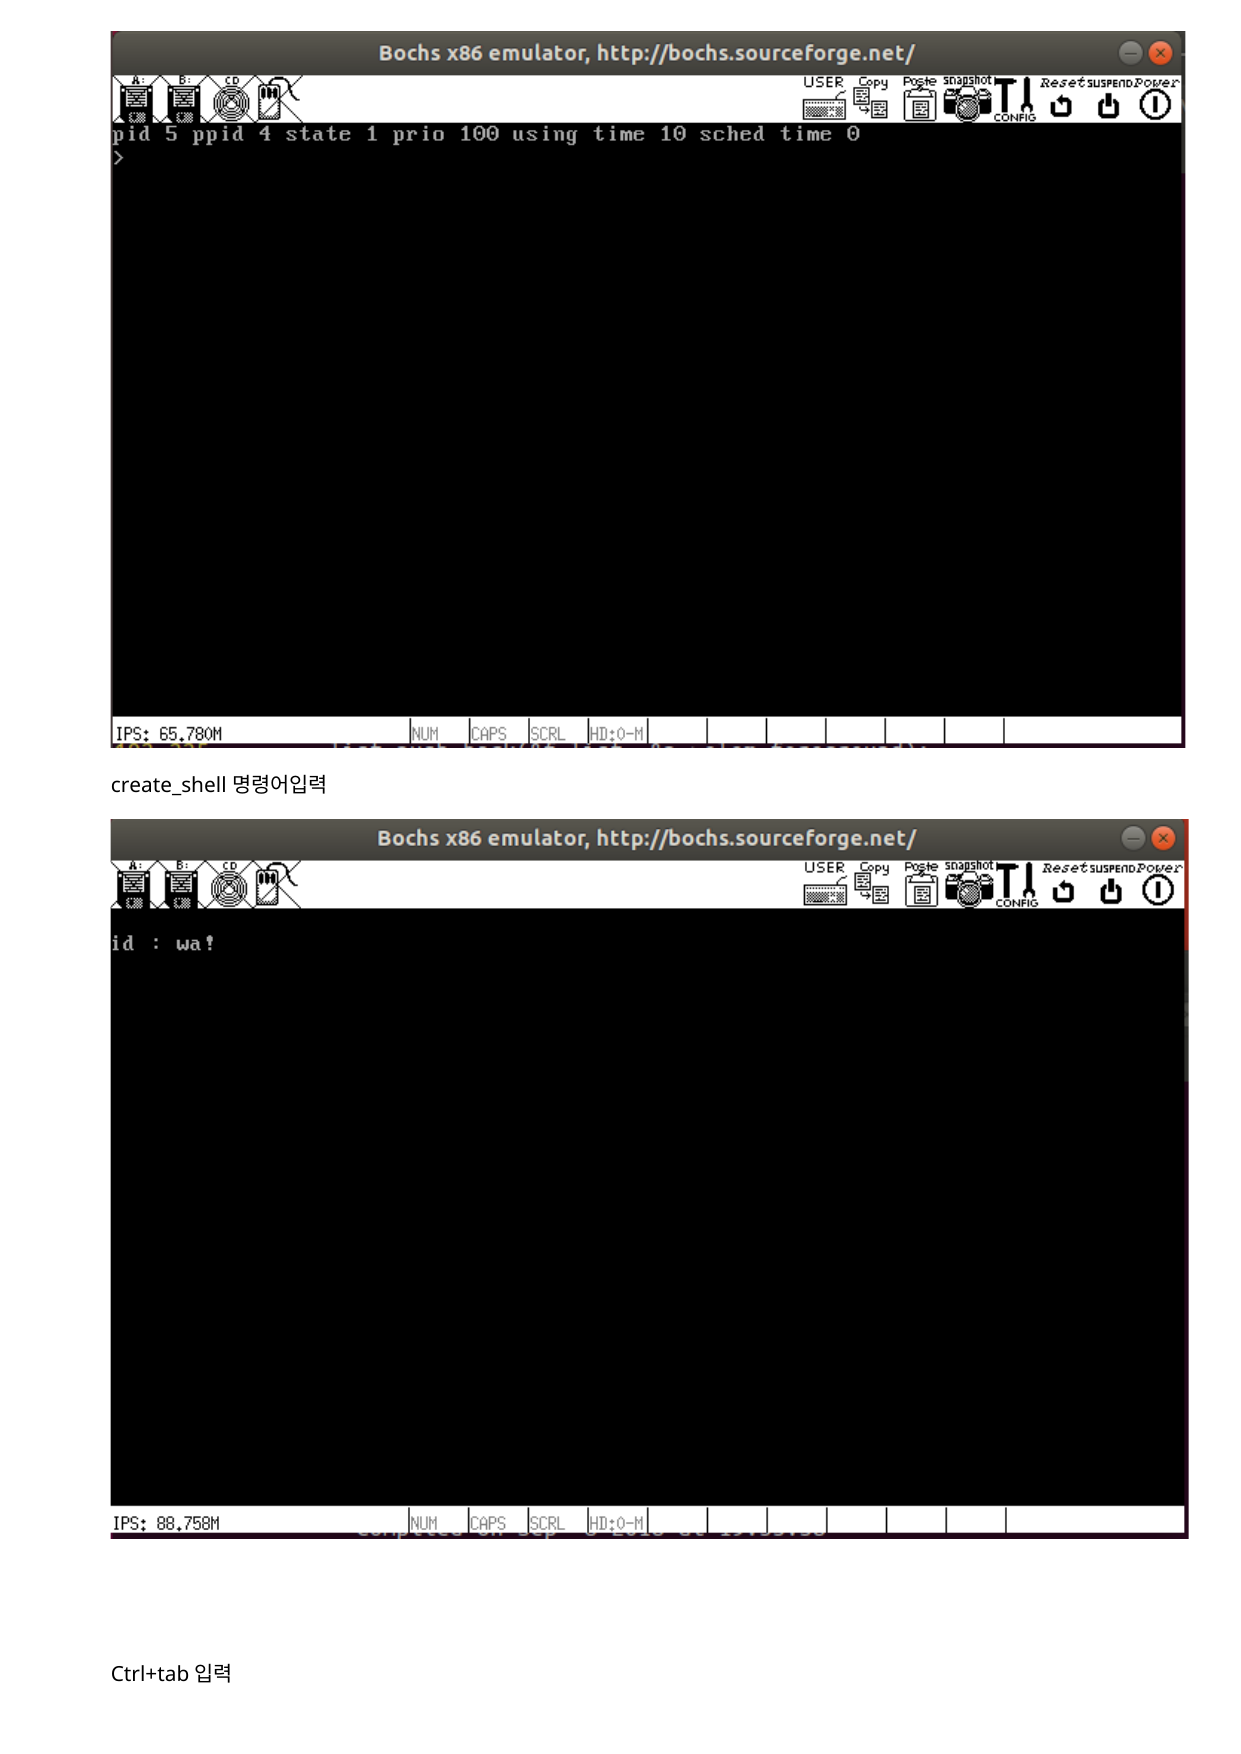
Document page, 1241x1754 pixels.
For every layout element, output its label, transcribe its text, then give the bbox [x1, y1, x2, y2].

list create_shell 명령어입력 [111, 768, 1209, 798]
picture [110, 31, 1186, 748]
list Ctrl+tab 입력 [111, 1657, 1209, 1688]
picture [110, 819, 1189, 1539]
